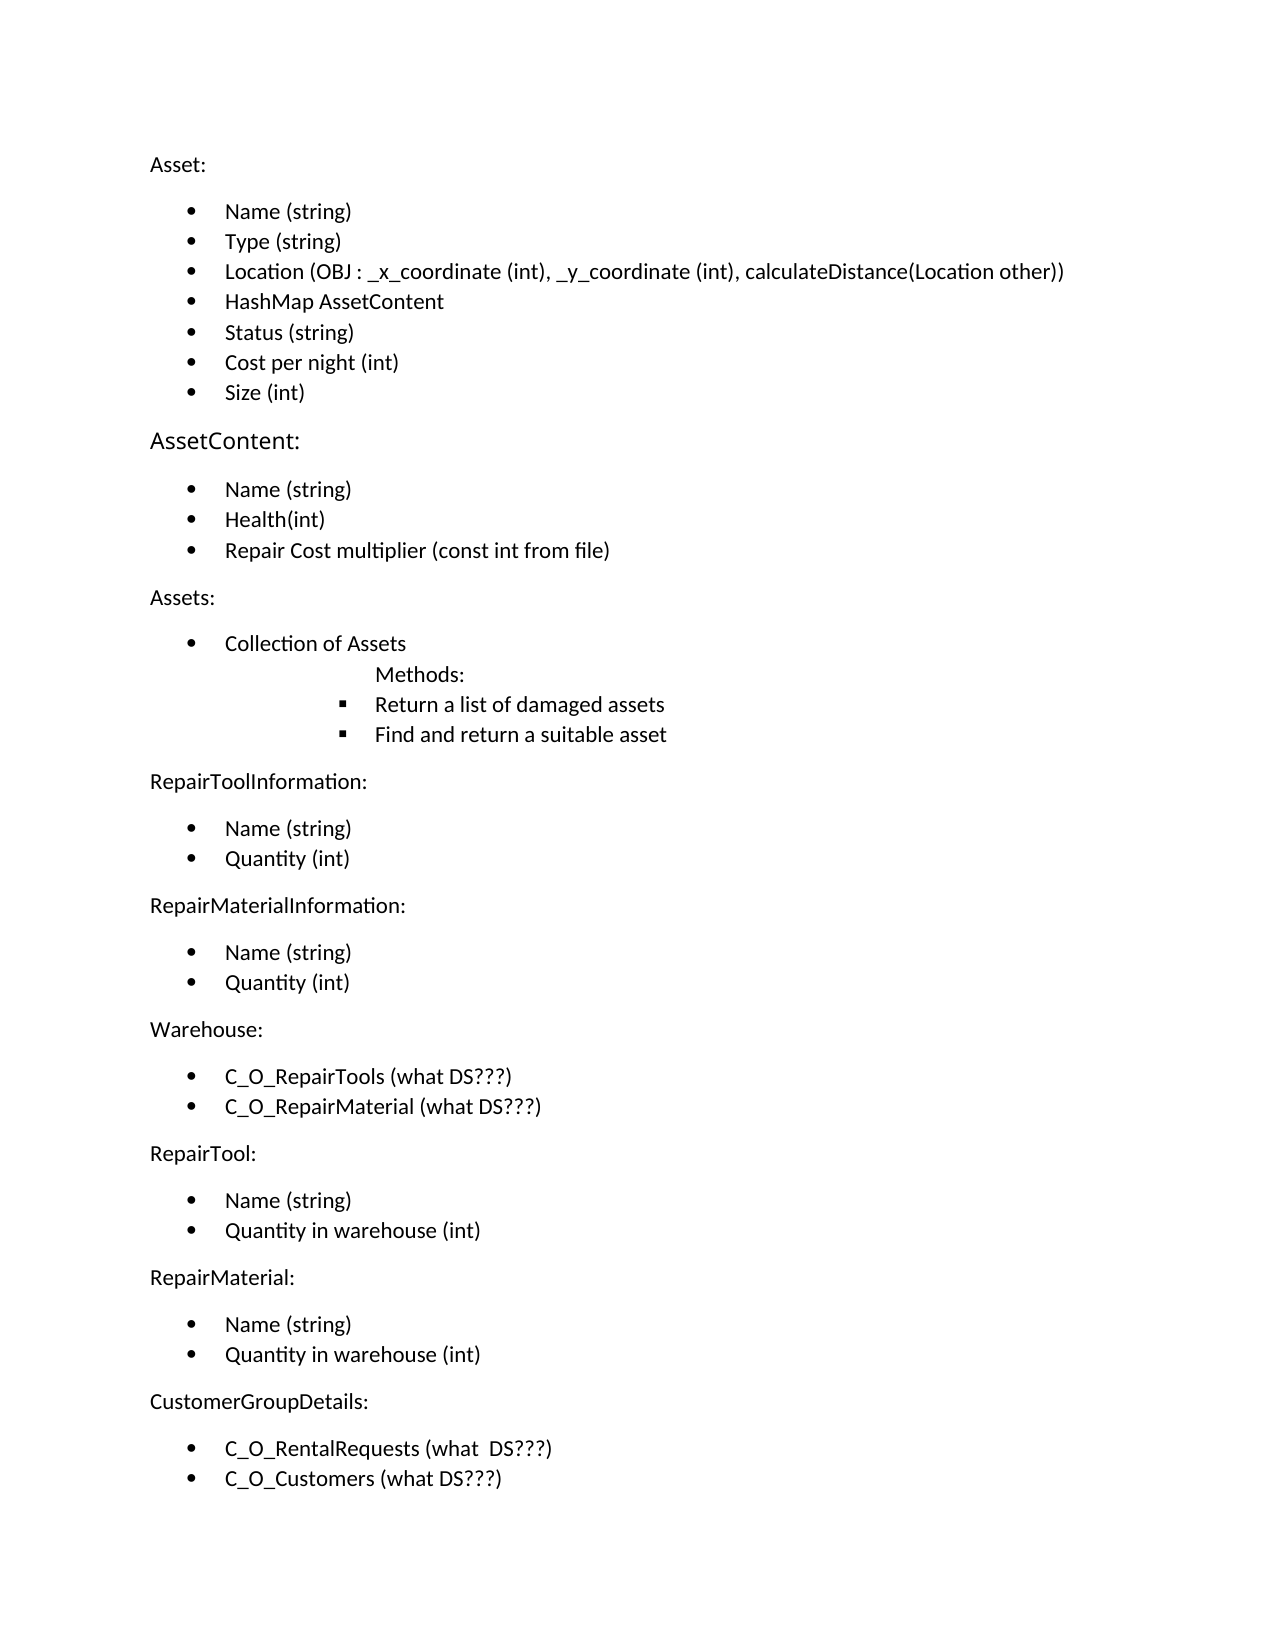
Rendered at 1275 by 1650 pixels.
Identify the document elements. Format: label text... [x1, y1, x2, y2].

text AssetContent: [150, 425, 1125, 456]
list Size (int) [187, 378, 1125, 406]
text Assets: [150, 583, 1125, 611]
list Name (string) [187, 197, 1125, 225]
list Find and return a suitable asset [337, 720, 1125, 748]
list C_O_RepairMaterial (what DS???) [187, 1092, 1125, 1120]
list HashMap AssetContent [187, 287, 1125, 316]
list Location (OBJ : _x_coordinate (int), _y_coordinate (int), calculateDistance(Location other)) [187, 257, 1125, 285]
text CustomerGroupDetails: [150, 1387, 1125, 1415]
list Name (string) [187, 814, 1125, 842]
text RepairTool: [150, 1139, 1125, 1167]
list Health(int) [187, 506, 1125, 534]
text RepairToolInformation: [150, 767, 1125, 795]
list C_O_RentalRequests (what DS???) [187, 1434, 1125, 1462]
list Type (string) [187, 227, 1125, 255]
list Name (string) [187, 475, 1125, 503]
list Quantity in warehouse (int) [187, 1216, 1125, 1244]
list Status (string) [187, 318, 1125, 346]
list C_O_RepairTools (what DS???) [187, 1062, 1125, 1090]
list Name (string) [187, 1186, 1125, 1214]
list Repair Cost multiplier (const int from file) [187, 536, 1125, 564]
list Collection of Assets [187, 629, 1125, 658]
list Return a list of damaged assets [337, 690, 1125, 718]
text Warehouse: [150, 1015, 1125, 1043]
text RepairMaterial: [150, 1263, 1125, 1291]
list Name (string) [187, 938, 1125, 966]
text RepairMaterialInformation: [150, 891, 1125, 919]
list C_O_Customers (what DS???) [187, 1464, 1125, 1492]
list Quantity (int) [187, 844, 1125, 872]
list Cost per night (int) [187, 348, 1125, 376]
list Name (string) [187, 1310, 1125, 1338]
list Methods: [375, 660, 1125, 688]
list Quantity in warehouse (int) [187, 1340, 1125, 1368]
list Quantity (int) [187, 968, 1125, 996]
text Asset: [150, 150, 1125, 178]
